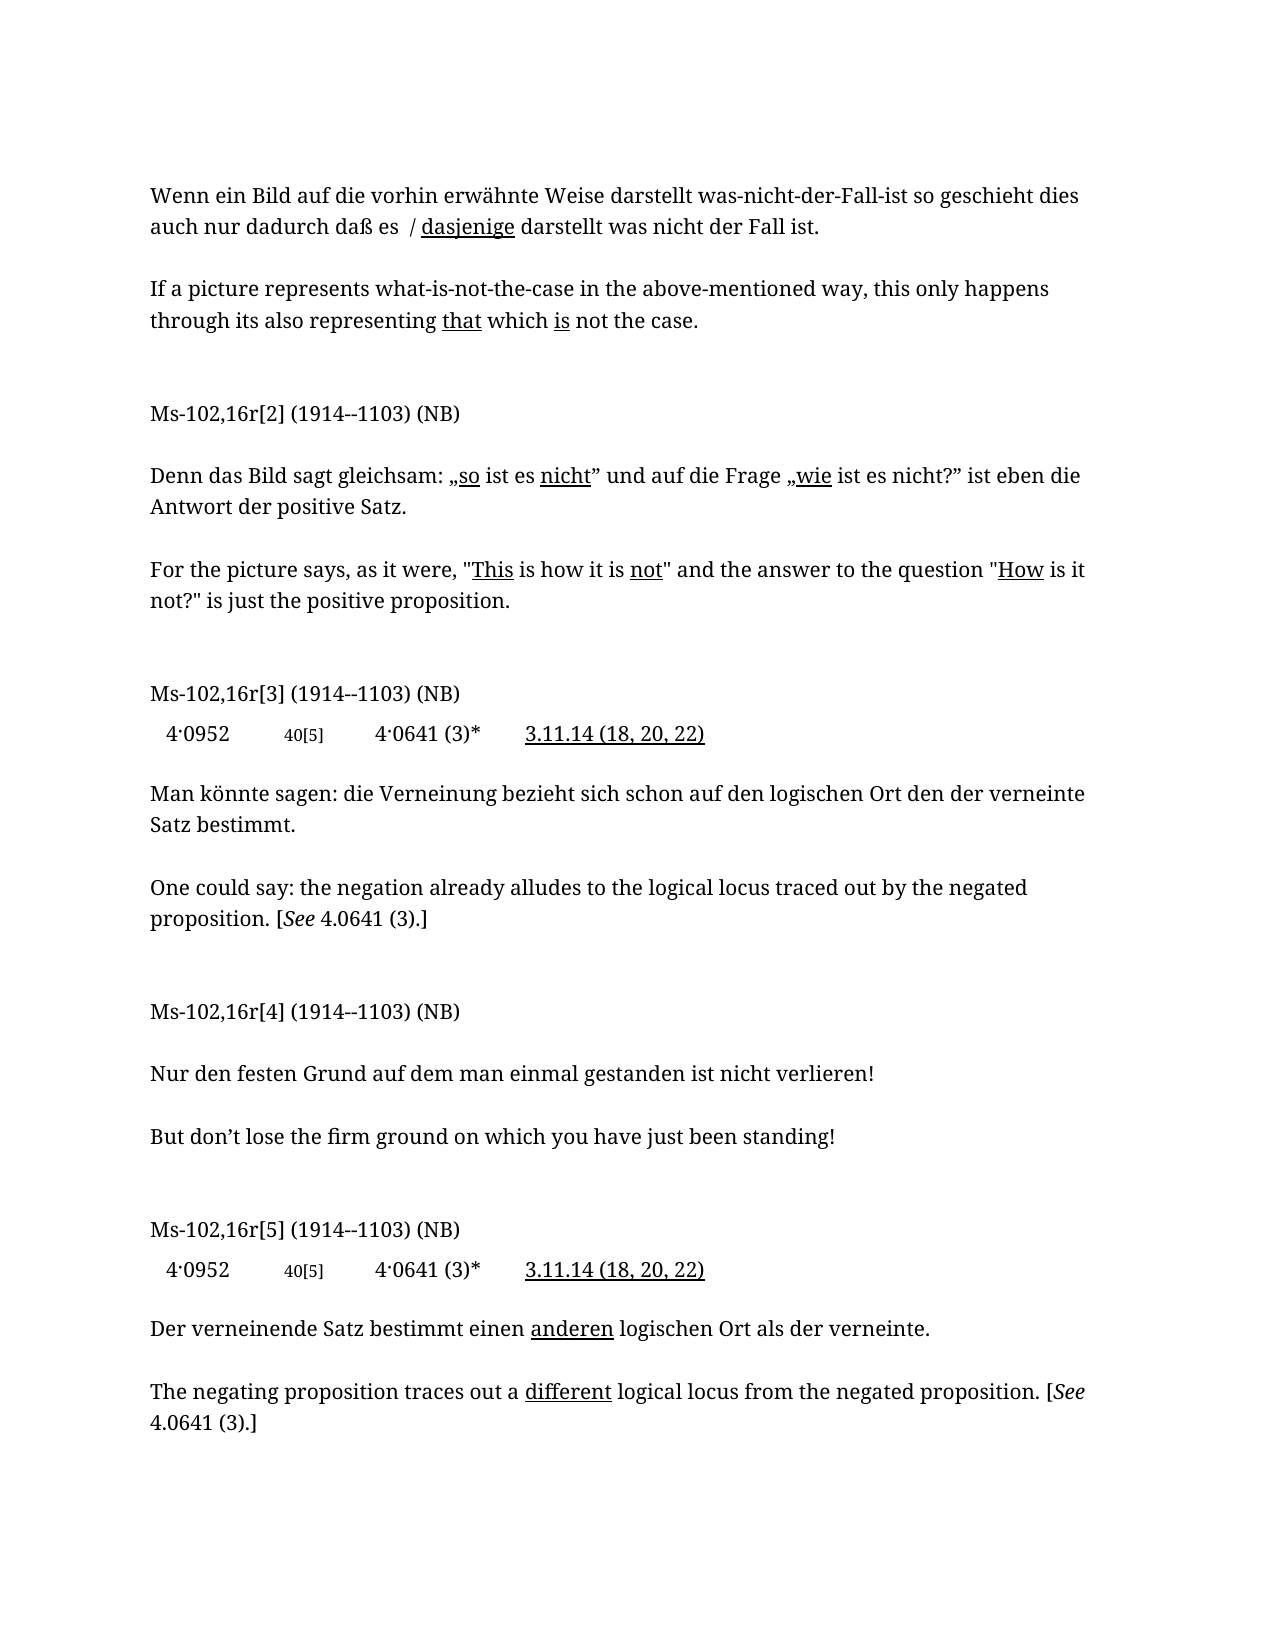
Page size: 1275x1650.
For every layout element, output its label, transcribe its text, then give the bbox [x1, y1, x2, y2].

text Ms-102,16r[5] (1914--1103) (NB) [150, 1215, 1125, 1244]
text Wenn ein Bild auf die vorhin erwähnte Weise darstellt was-nicht-der-Fall-ist so geschieht dies auch nur dadurch daß es / dasjenige darstellt was nicht der Fall ist. [150, 181, 1125, 240]
text Man könnte sagen: die Verneinung bezieht sich schon auf den logischen Ort den der verneinte Satz bestimmt. [150, 779, 1125, 839]
text The negating proposition traces out a different logical locus from the negated proposition. [See 4.0641 (3).] [150, 1377, 1125, 1437]
text One could say: the negation already alludes to the logical locus traced out by the negated proposition. [See 4.0641 (3).] [150, 873, 1125, 932]
text Ms-102,16r[3] (1914--1103) (NB) [150, 679, 1125, 708]
text 4·0952 40[5] 4·0641 (3)* 3.11.14 (18, 20, 22) [166, 719, 1125, 748]
text Ms-102,16r[2] (1914--1103) (NB) [150, 399, 1125, 427]
text For the picture says, as it were, "This is how it is not" and the answer to the question "How is it not?" is just the positive proposition. [150, 555, 1125, 614]
text Nur den festen Grund auf dem man einmal gestanden ist nicht verlieren! [150, 1059, 1125, 1088]
text If a picture represents what-is-not-the-case in the above-mentioned way, this only happens through its also representing that which is not the case. [150, 274, 1125, 334]
text Ms-102,16r[4] (1914--1103) (NB) [150, 997, 1125, 1026]
text Denn das Bild sagt gleichsam: „so ist es nicht” und auf die Frage „wie ist es nicht?” ist eben die Antwort der positive Satz. [150, 461, 1125, 521]
text 4·0952 40[5] 4·0641 (3)* 3.11.14 (18, 20, 22) [166, 1255, 1125, 1284]
text Der verneinende Satz bestimmt einen anderen logischen Ort als der verneinte. [150, 1314, 1125, 1343]
text But don’t lose the firm ground on which you have just been standing! [150, 1122, 1125, 1150]
